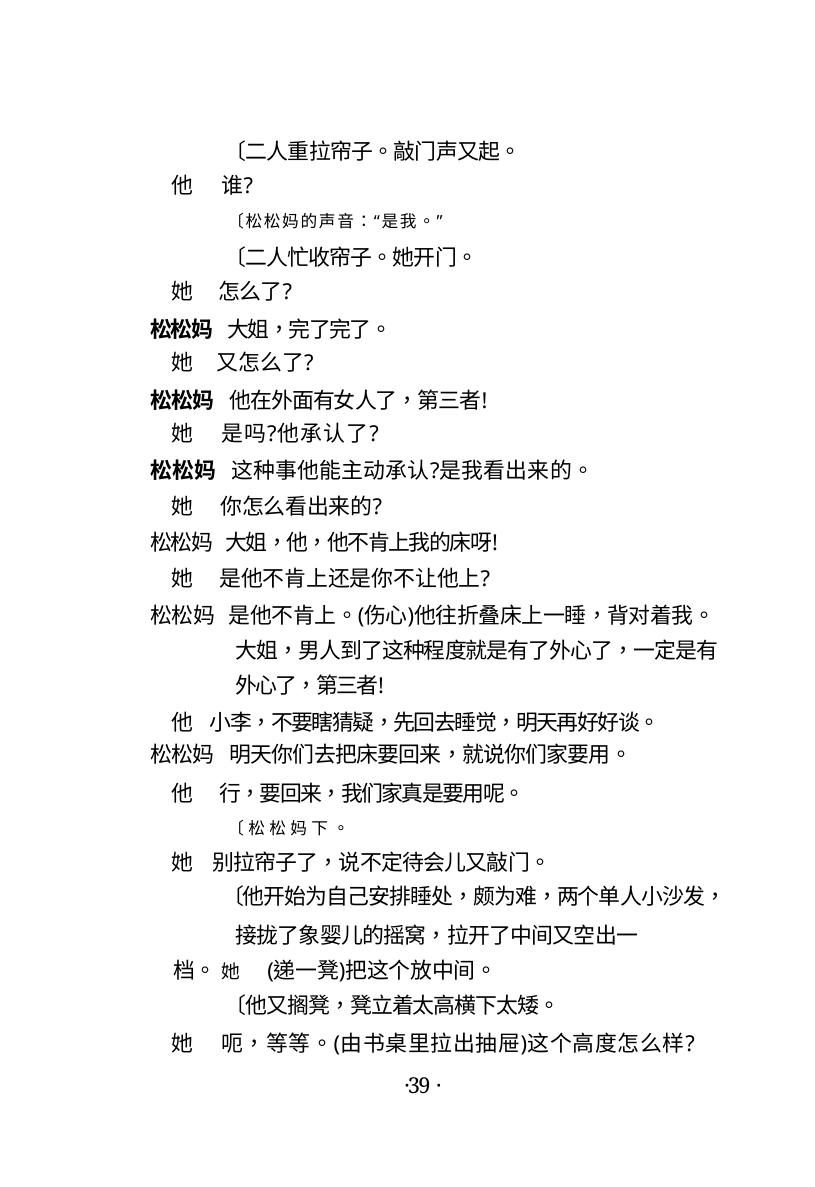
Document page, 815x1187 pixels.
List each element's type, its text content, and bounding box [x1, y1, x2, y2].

text 接拢了象婴儿的摇窝，拉开了中间又空出一档。 她 (递一凳)把这个放中间。 [173, 919, 680, 985]
text 松松妈 大姐，他，他不肯上我的床呀! 她 是他不肯上还是你不让他上? [150, 527, 507, 593]
text 〔二人重拉帘子。敲门声又起。 他 谁? [171, 136, 521, 200]
text 〔松松妈的声音：“是我。” [227, 211, 727, 232]
text 〔他又搁凳，凳立着太高横下太矮。 [224, 992, 727, 1019]
text 〔他开始为自己安排睡处，颇为难，两个单人小沙发， [122, 883, 727, 910]
text 他 小李，不要瞎猜疑，先回去睡觉，明天再好好谈。 松松妈 明天你们去把床要回来，就说你们家要用。 [150, 707, 680, 769]
text 他 行，要回来，我们家真是要用呢。 〔 松 松 妈 下 。 [171, 778, 538, 839]
text 松松妈 大姐，完了完了。 她 又怎么了? [150, 314, 395, 377]
text 她 别拉帘子了，说不定待会儿又敲门。 [171, 849, 727, 876]
text 松松妈 他在外面有女人了，第三者! 她 是吗?他承认了? [150, 386, 496, 448]
text 松松妈 这种事他能主动承认?是我看出来的。 她 你怎么看出来的? [150, 455, 602, 521]
text 松松妈 是他不肯上。(伤心)他往折叠床上一睡，背对着我。 大姐，男人到了这种程度就是有了外心了，一定是有 外心了，第三者! [150, 599, 727, 700]
text 〔二人忙收帘子。她开门。 她 怎么了? [171, 242, 478, 305]
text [171, 1028, 722, 1057]
